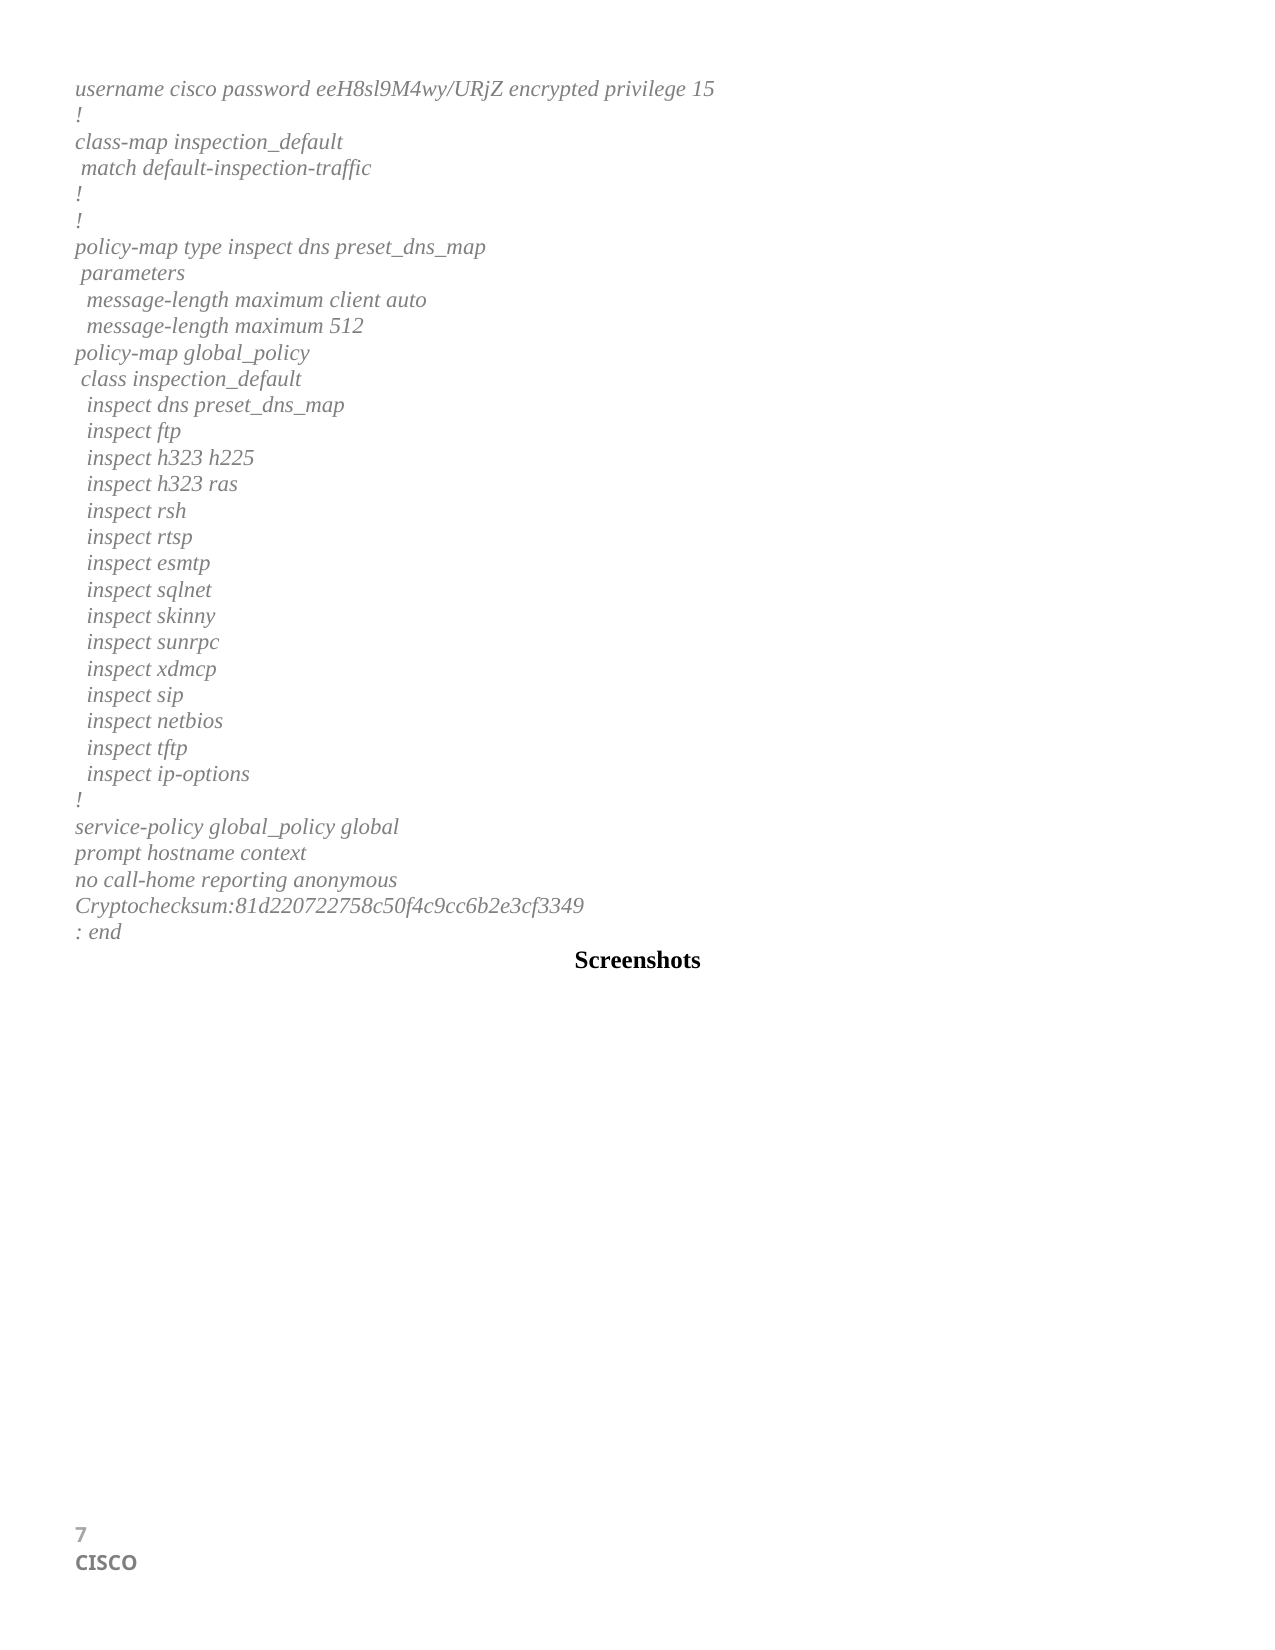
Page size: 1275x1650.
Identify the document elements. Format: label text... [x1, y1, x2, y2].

text inspect ip-options [75, 760, 1200, 787]
text inspect skinny [75, 602, 1200, 628]
text ! [75, 101, 1200, 128]
text inspect esmtp [75, 549, 1200, 576]
text Cryptochecksum:81d220722758c50f4c9cc6b2e3cf3349 [75, 892, 1200, 918]
text ! [75, 207, 1200, 233]
text inspect xdmcp [75, 655, 1200, 681]
text ! [75, 180, 1200, 207]
text class-map inspection_default [75, 128, 1200, 154]
text ! [75, 787, 1200, 813]
text inspect sqlnet [75, 576, 1200, 602]
text inspect h323 ras [75, 470, 1200, 497]
text class inspection_default [75, 365, 1200, 391]
text inspect sunrpc [75, 628, 1200, 655]
text message-length maximum client auto [75, 286, 1200, 312]
text message-length maximum 512 [75, 312, 1200, 338]
text match default-inspection-traffic [75, 154, 1200, 180]
text inspect ftp [75, 418, 1200, 444]
text policy-map global_policy [75, 338, 1200, 365]
text inspect sip [75, 681, 1200, 707]
text inspect dns preset_dns_map [75, 391, 1200, 418]
text : end [75, 918, 1200, 945]
text inspect rtsp [75, 523, 1200, 549]
text Screenshots [75, 945, 1200, 973]
text prompt hostname context [75, 839, 1200, 866]
text username cisco password eeH8sl9M4wy/URjZ encrypted privilege 15 [75, 75, 1200, 101]
text inspect netbios [75, 707, 1200, 734]
text policy-map type inspect dns preset_dns_map [75, 233, 1200, 259]
text service-policy global_policy global [75, 813, 1200, 839]
text no call-home reporting anonymous [75, 866, 1200, 892]
text parameters [75, 259, 1200, 286]
text inspect h323 h225 [75, 444, 1200, 470]
text inspect tftp [75, 734, 1200, 760]
text inspect rsh [75, 497, 1200, 523]
